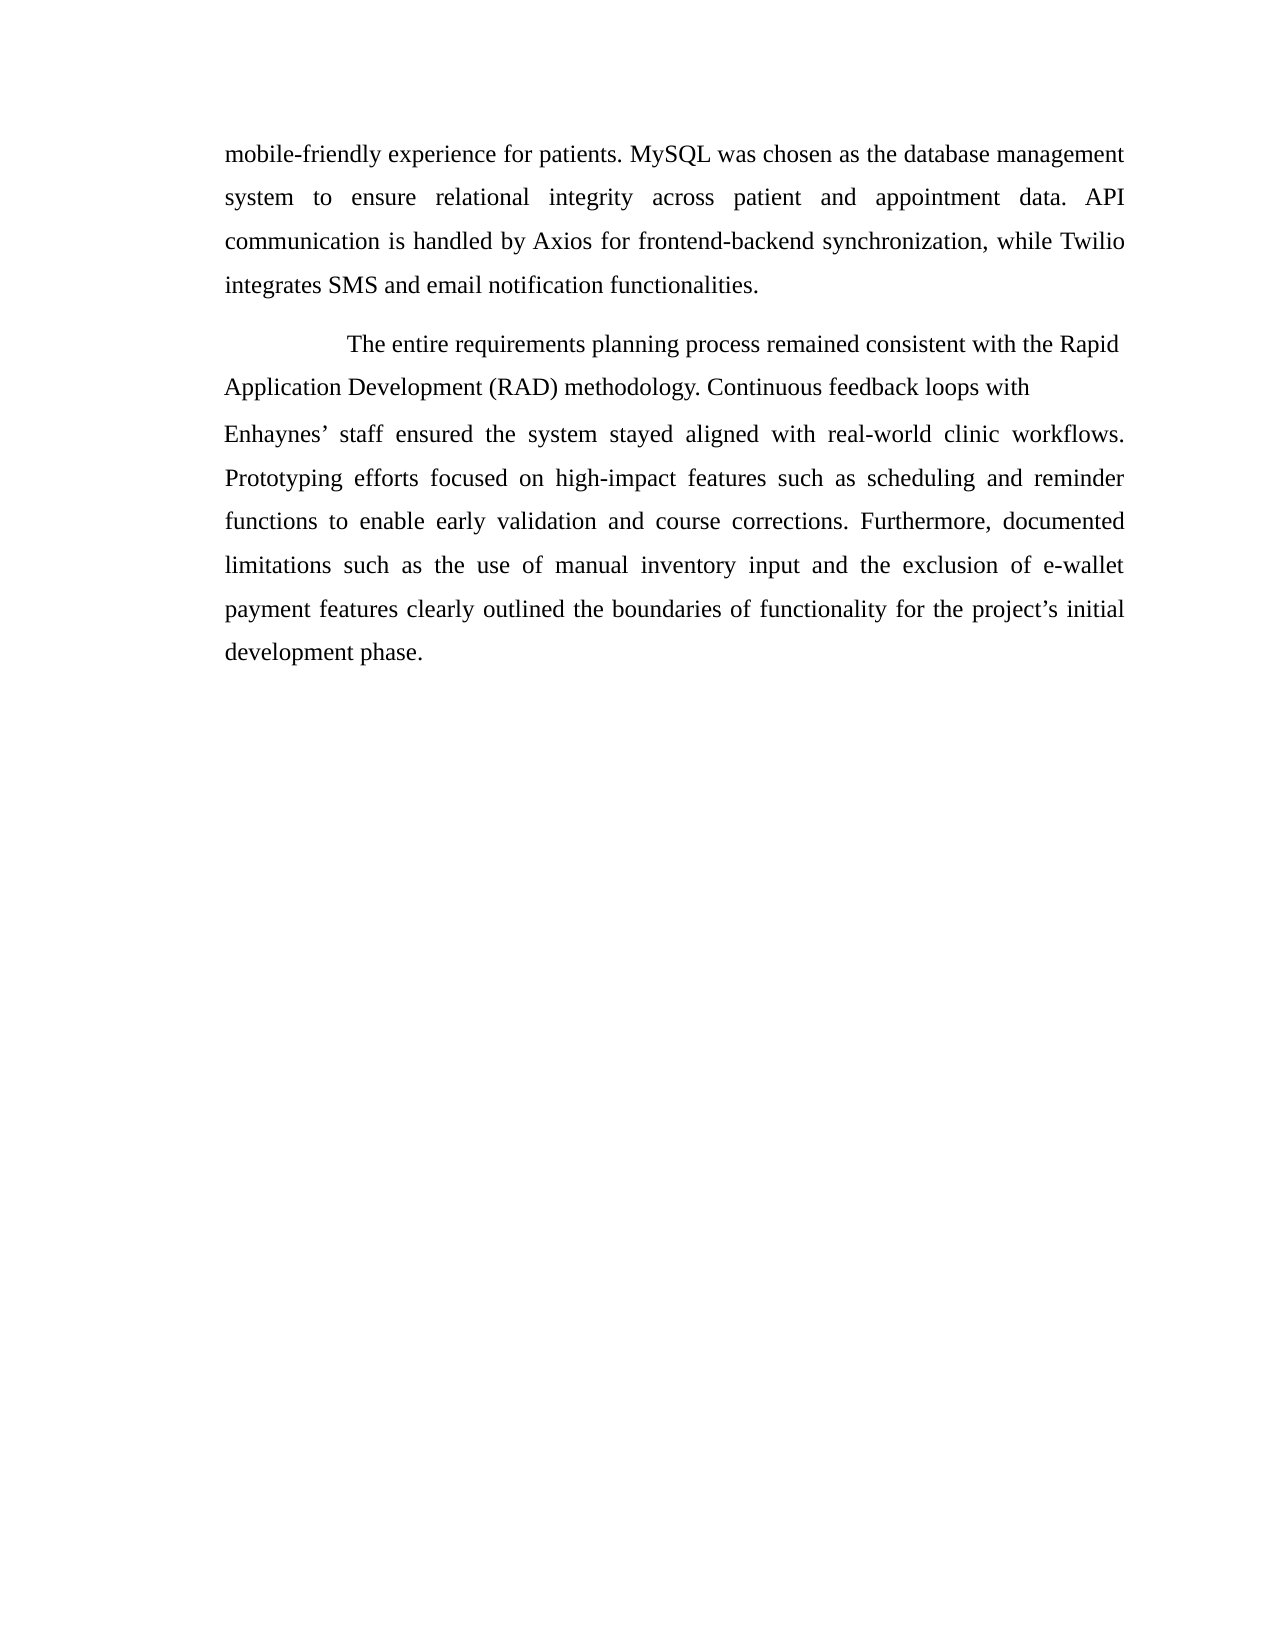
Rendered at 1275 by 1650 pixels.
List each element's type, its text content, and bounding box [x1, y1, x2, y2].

text Enhaynes’ staff ensured the system stayed aligned with real-world clinic workflows. Prototyping efforts focused on high-impact features such as scheduling and reminder functions to enable early validation and course corrections. Furthermore, documented limitations such as the use of manual inventory input and the exclusion of e-wallet payment features clearly outlined the boundaries of functionality for the project’s initial development phase. [223, 419, 1126, 666]
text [223, 139, 1126, 298]
text Application Development (RAD) methodology. Continuous feedback loops with [223, 372, 1126, 401]
text The entire requirements planning process remained consistent with the Rapid [196, 329, 1126, 358]
